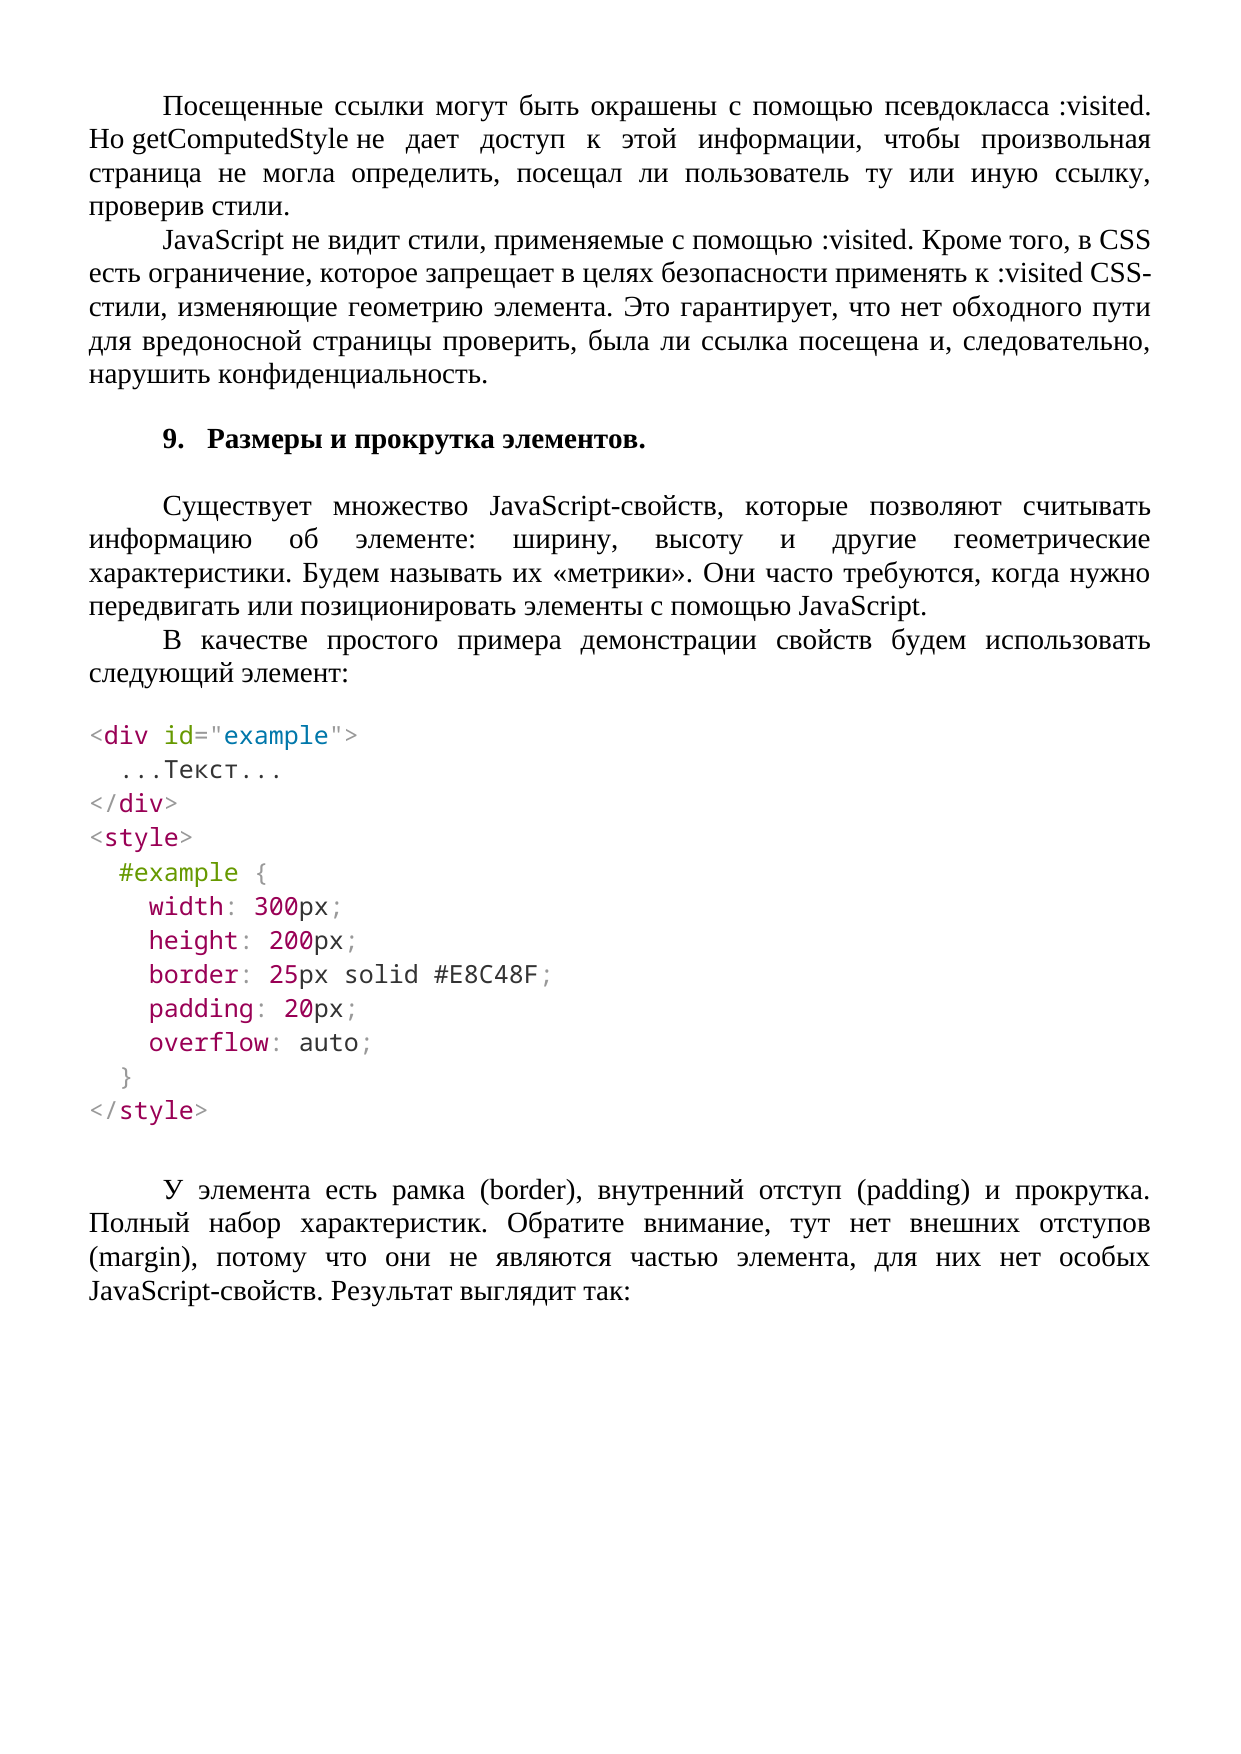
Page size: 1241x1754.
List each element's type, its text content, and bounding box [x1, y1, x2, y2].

text border: 25px solid #E8C48F; [89, 956, 1152, 990]
list Размеры и прокрутка элементов. [162, 421, 1152, 454]
text width: 300px; [89, 888, 1152, 922]
text У элемента есть рамка (border), внутренний отступ (padding) и прокрутка. Полный набор характеристик. Обратите внимание, тут нет внешних отступов (margin), потому что они не являются частью элемента, для них нет особых JavaScript-свойств. Результат выглядит так: [89, 1172, 1152, 1306]
text padding: 20px; [89, 990, 1152, 1024]
text ...Текст... [89, 752, 1152, 786]
text height: 200px; [89, 922, 1152, 956]
text <div id="example"> [89, 718, 1152, 752]
text #example { [89, 854, 1152, 888]
text <style> [89, 820, 1152, 854]
text В качестве простого примера демонстрации свойств будем использовать следующий элемент: [89, 622, 1152, 689]
text </div> [89, 786, 1152, 820]
text overflow: auto; [89, 1024, 1152, 1058]
text } [89, 1058, 1152, 1093]
text Посещенные ссылки могут быть окрашены с помощью псевдокласса :visited. Но getComputedStyle не дает доступ к этой информации, чтобы произвольная страница не могла определить, посещал ли пользователь ту или иную ссылку, проверив стили. [89, 88, 1152, 222]
text JavaScript не видит стили, применяемые с помощью :visited. Кроме того, в CSS есть ограничение, которое запрещает в целях безопасности применять к :visited CSS-стили, изменяющие геометрию элемента. Это гарантирует, что нет обходного пути для вредоносной страницы проверить, была ли ссылка посещена и, следовательно, нарушить конфиденциальность. [89, 222, 1152, 390]
text Существует множество JavaScript-свойcтв, которые позволяют считывать информацию об элементе: ширину, высоту и другие геометрические характеристики. Будем называть их «метрики». Они часто требуются, когда нужно передвигать или позиционировать элементы с помощью JavaScript. [89, 488, 1152, 622]
text </style> [89, 1093, 1152, 1127]
